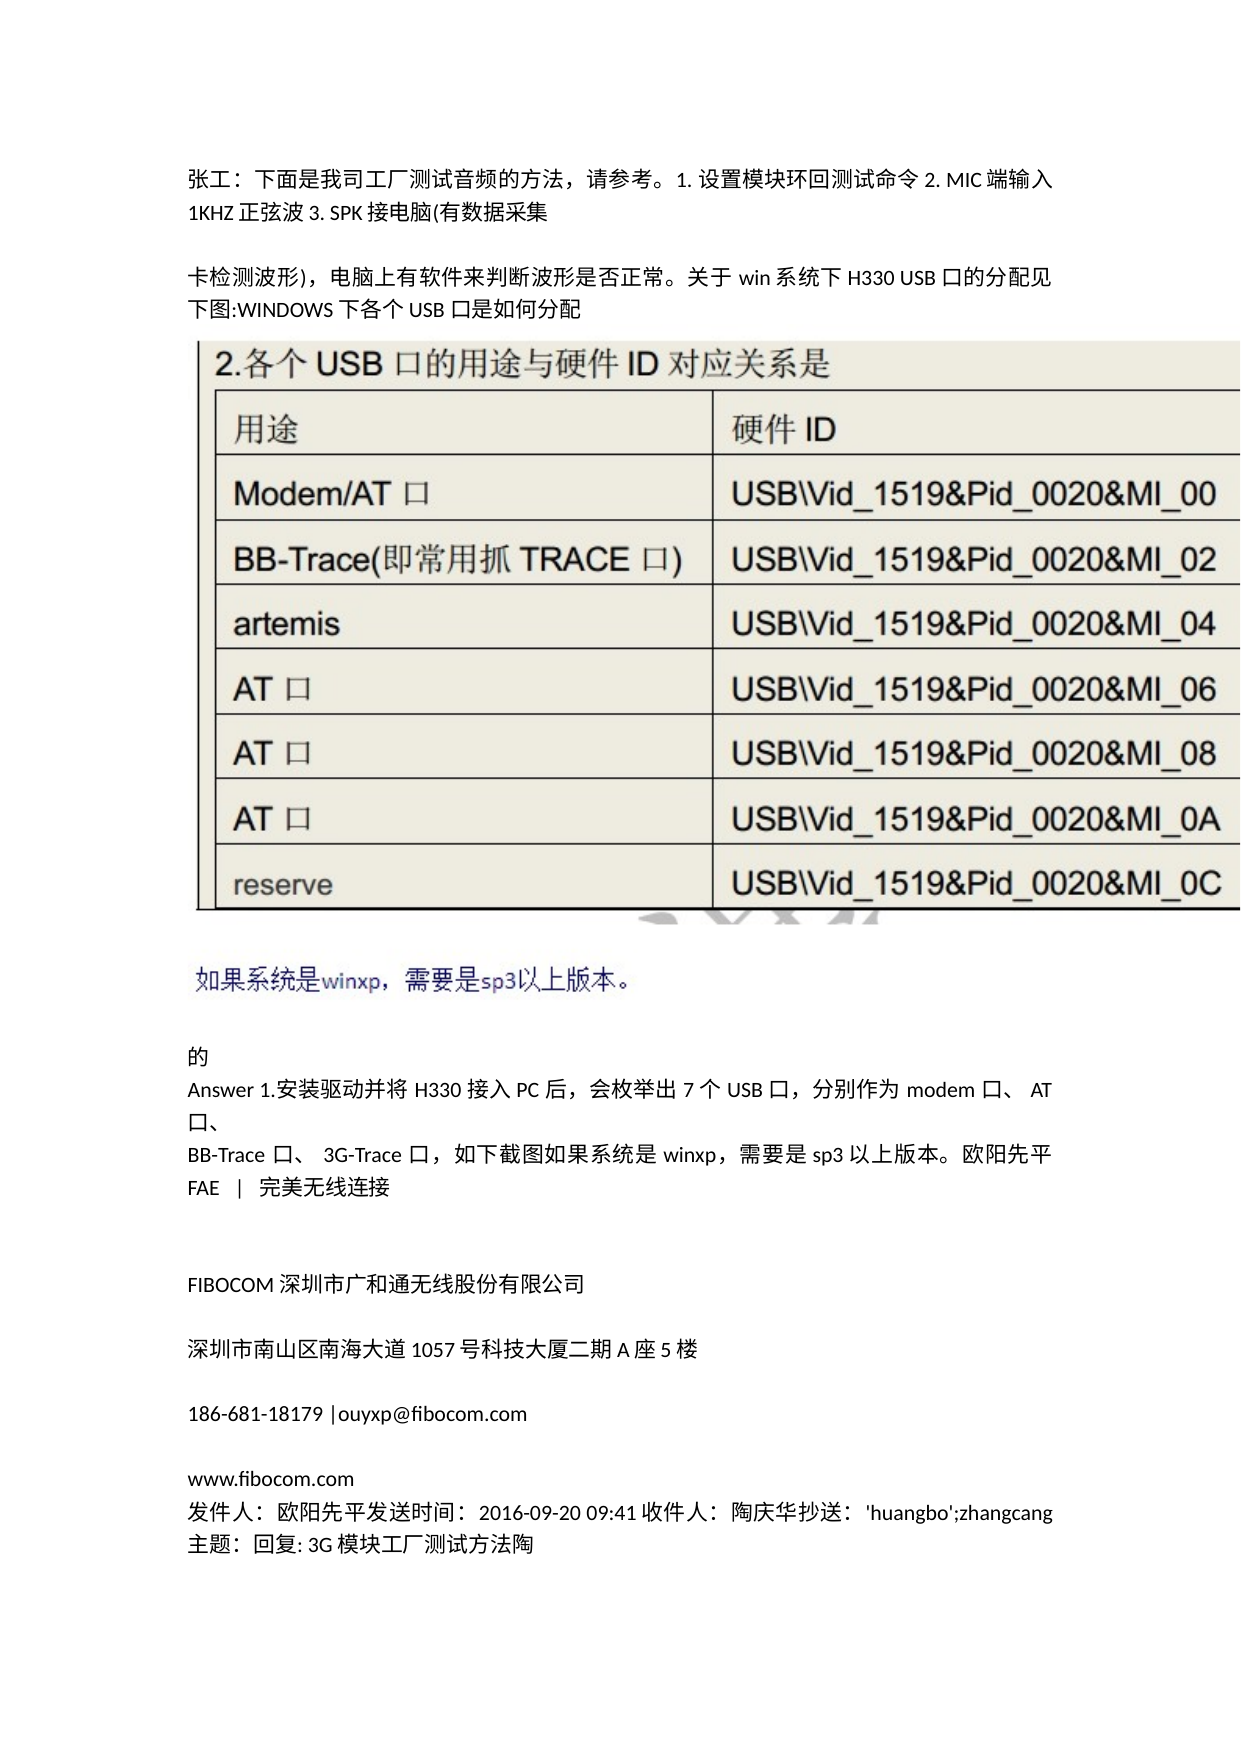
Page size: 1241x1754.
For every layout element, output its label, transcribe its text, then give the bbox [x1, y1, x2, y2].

text FIBOCOM 深圳市广和通无线股份有限公司 [187, 1267, 1053, 1299]
text 张工：下面是我司工厂测试音频的方法，请参考。1. 设置模块环回测试命令2. MIC端输入1KHZ正弦波3. SPK接电脑(有数据采集 [187, 162, 1053, 227]
text www.fibocom.com [187, 1462, 1053, 1494]
text 卡检测波形)，电脑上有软件来判断波形是否正常。关于win系统下H330 USB口的分配见下图:WINDOWS 下各个 USB 口是如何分配 [187, 259, 1053, 324]
text 发件人：欧阳先平发送时间：2016-09-20 09:41收件人：陶庆华抄送：'huangbo';zhangcang主题：回复: 3G模块工厂测试方法陶 [187, 1494, 1053, 1559]
picture [187, 324, 1241, 1017]
text 的 [187, 1039, 1053, 1072]
text Answer 1.安装驱动并将 H330 接入 PC 后，会枚举出 7 个 USB 口，分别作为 modem 口、 AT 口、 [187, 1072, 1053, 1137]
text 186-681-18179 |ouyxp@fibocom.com [187, 1397, 1053, 1429]
text BB-Trace 口、 3G-Trace 口，如下截图如果系统是winxp，需要是sp3以上版本。欧阳先平 FAE | 完美无线连接 [187, 1137, 1053, 1202]
text 深圳市南山区南海大道1057号科技大厦二期A座5楼 [187, 1332, 1053, 1364]
